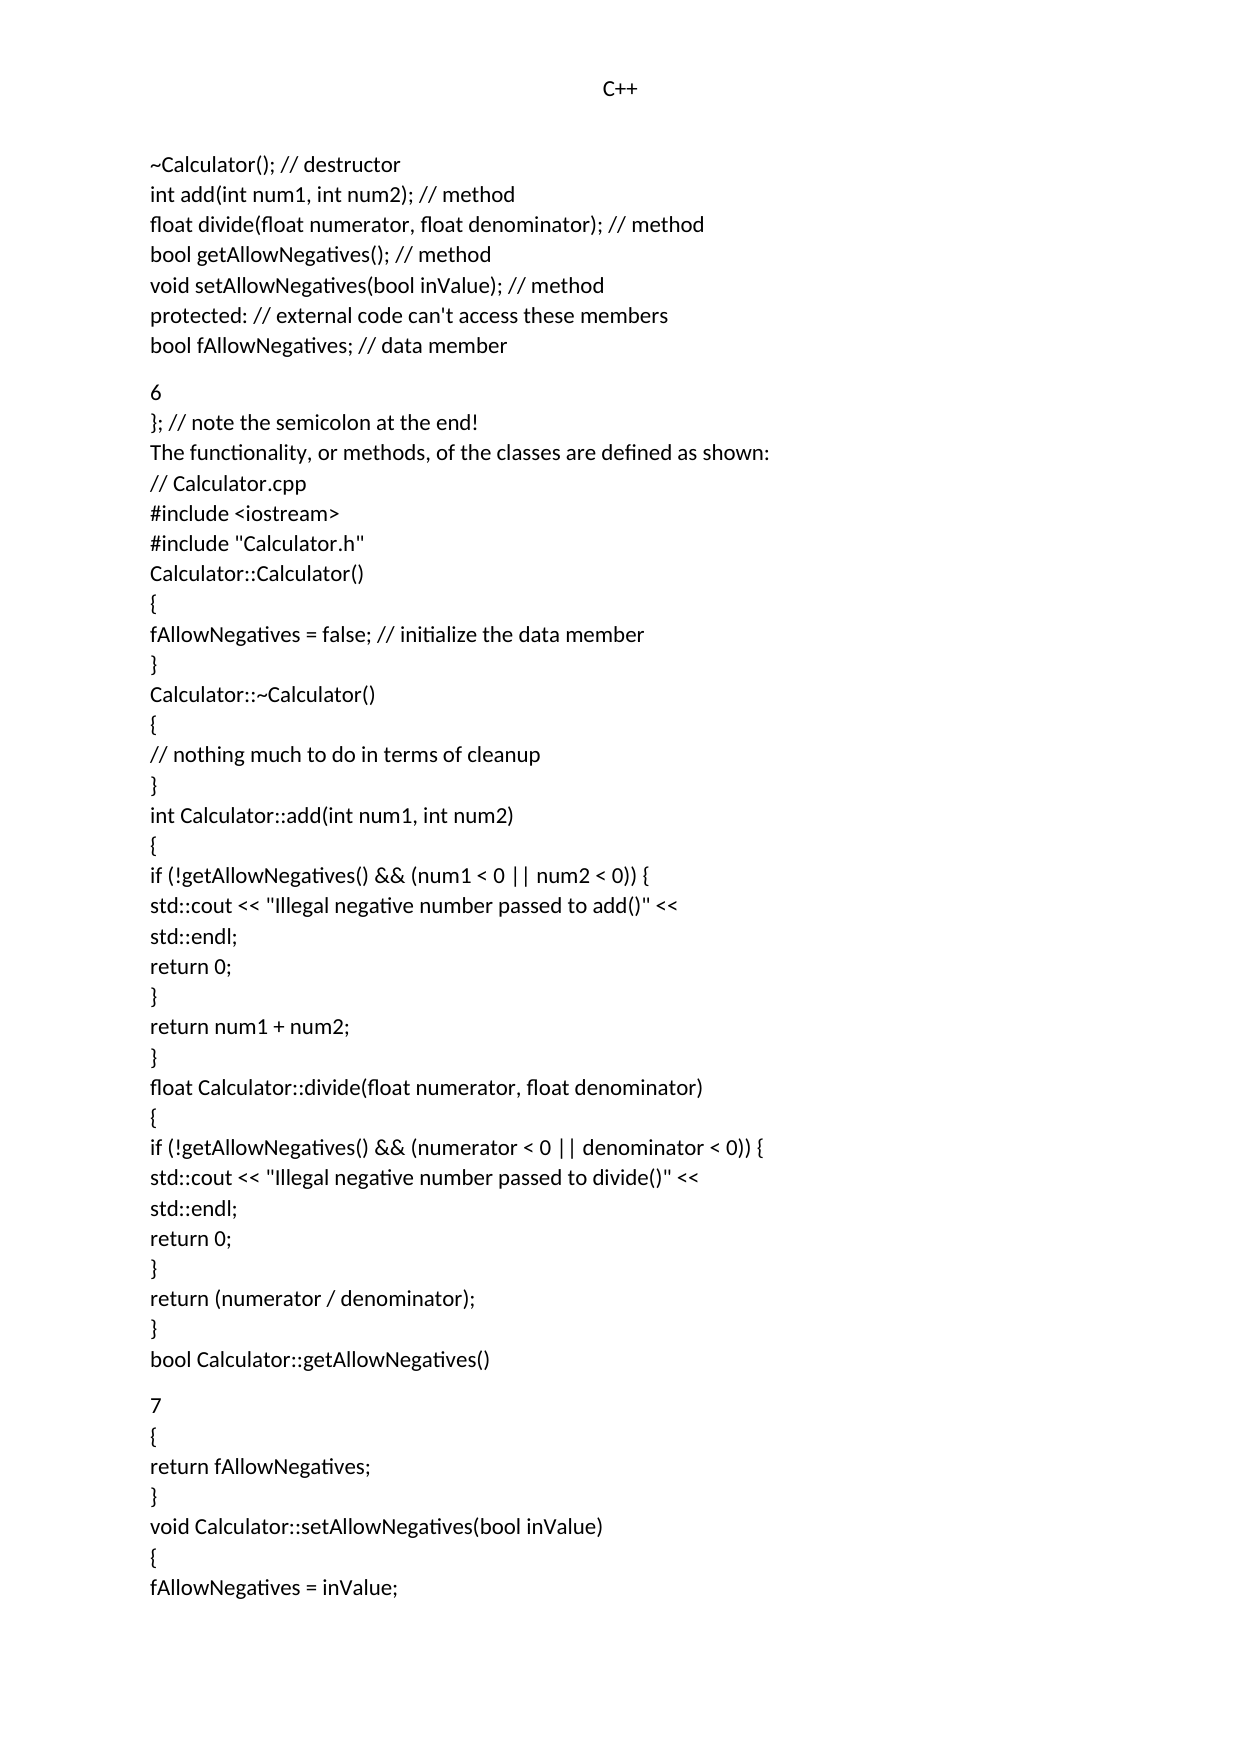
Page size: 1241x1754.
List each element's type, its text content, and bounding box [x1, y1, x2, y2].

text 6 }; // note the semicolon at the end! The functionality, or methods, of the classes are defined as shown: // Calculator.cpp #include <iostream> #include "Calculator.h" Calculator::Calculator() { fAllowNegatives = false; // initialize the data member } Calculator::~Calculator() { // nothing much to do in terms of cleanup } int Calculator::add(int num1, int num2) { if (!getAllowNegatives() && (num1 < 0 || num2 < 0)) { std::cout << "Illegal negative number passed to add()" << std::endl; return 0; } return num1 + num2; } float Calculator::divide(float numerator, float denominator) { if (!getAllowNegatives() && (numerator < 0 || denominator < 0)) { std::cout << "Illegal negative number passed to divide()" << std::endl; return 0; } return (numerator / denominator); } bool Calculator::getAllowNegatives() [150, 378, 1090, 1373]
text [150, 1392, 1090, 1601]
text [150, 150, 1090, 359]
